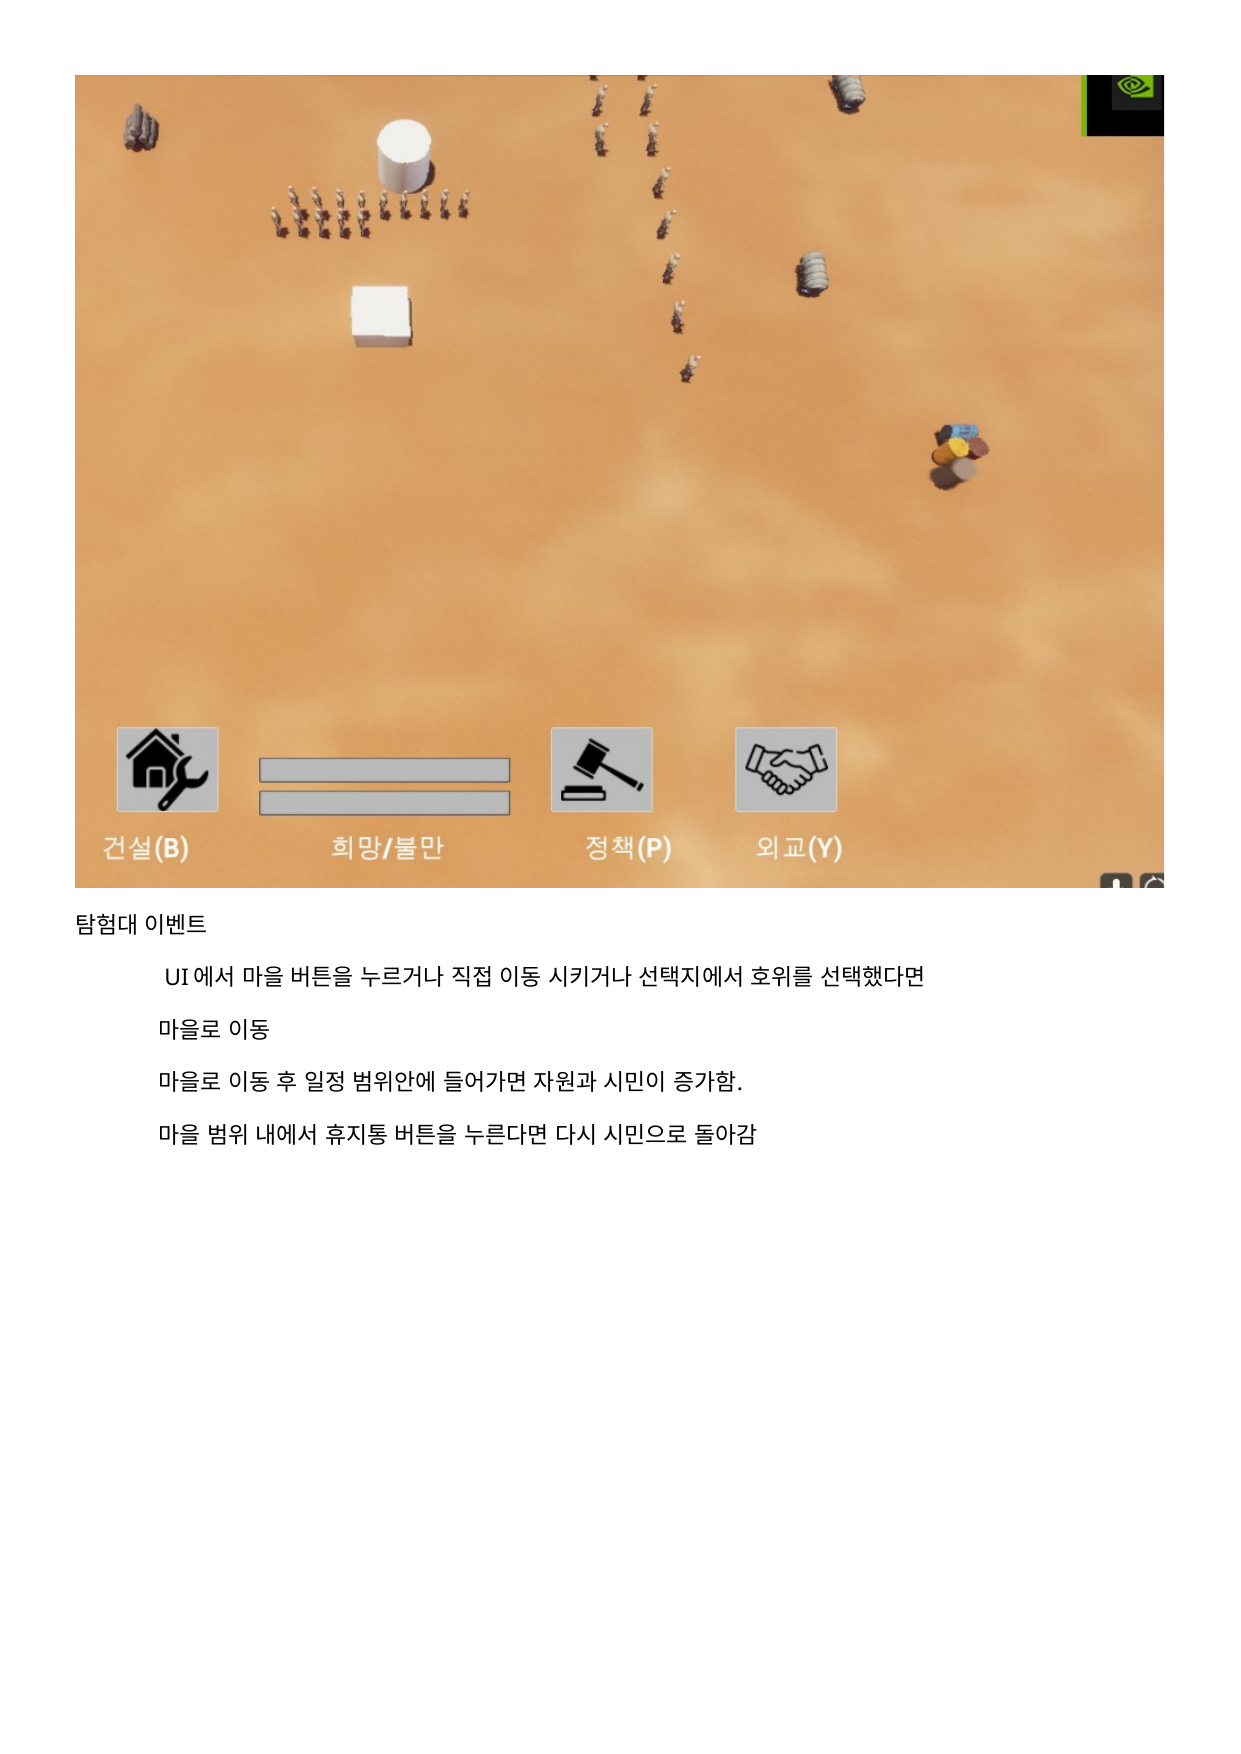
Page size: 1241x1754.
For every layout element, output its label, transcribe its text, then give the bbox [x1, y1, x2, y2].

text 탐험대 이벤트 [75, 906, 1165, 940]
text UI에서 마을 버튼을 누르거나 직접 이동 시키거나 선택지에서 호위를 선택했다면 [75, 959, 1165, 992]
text 마을로 이동 후 일정 범위안에 들어가면 자원과 시민이 증가함. [75, 1064, 1165, 1097]
picture [75, 75, 1165, 888]
text 마을 범위 내에서 휴지통 버튼을 누른다면 다시 시민으로 돌아감 [75, 1117, 1165, 1150]
text 마을로 이동 [75, 1012, 1165, 1045]
